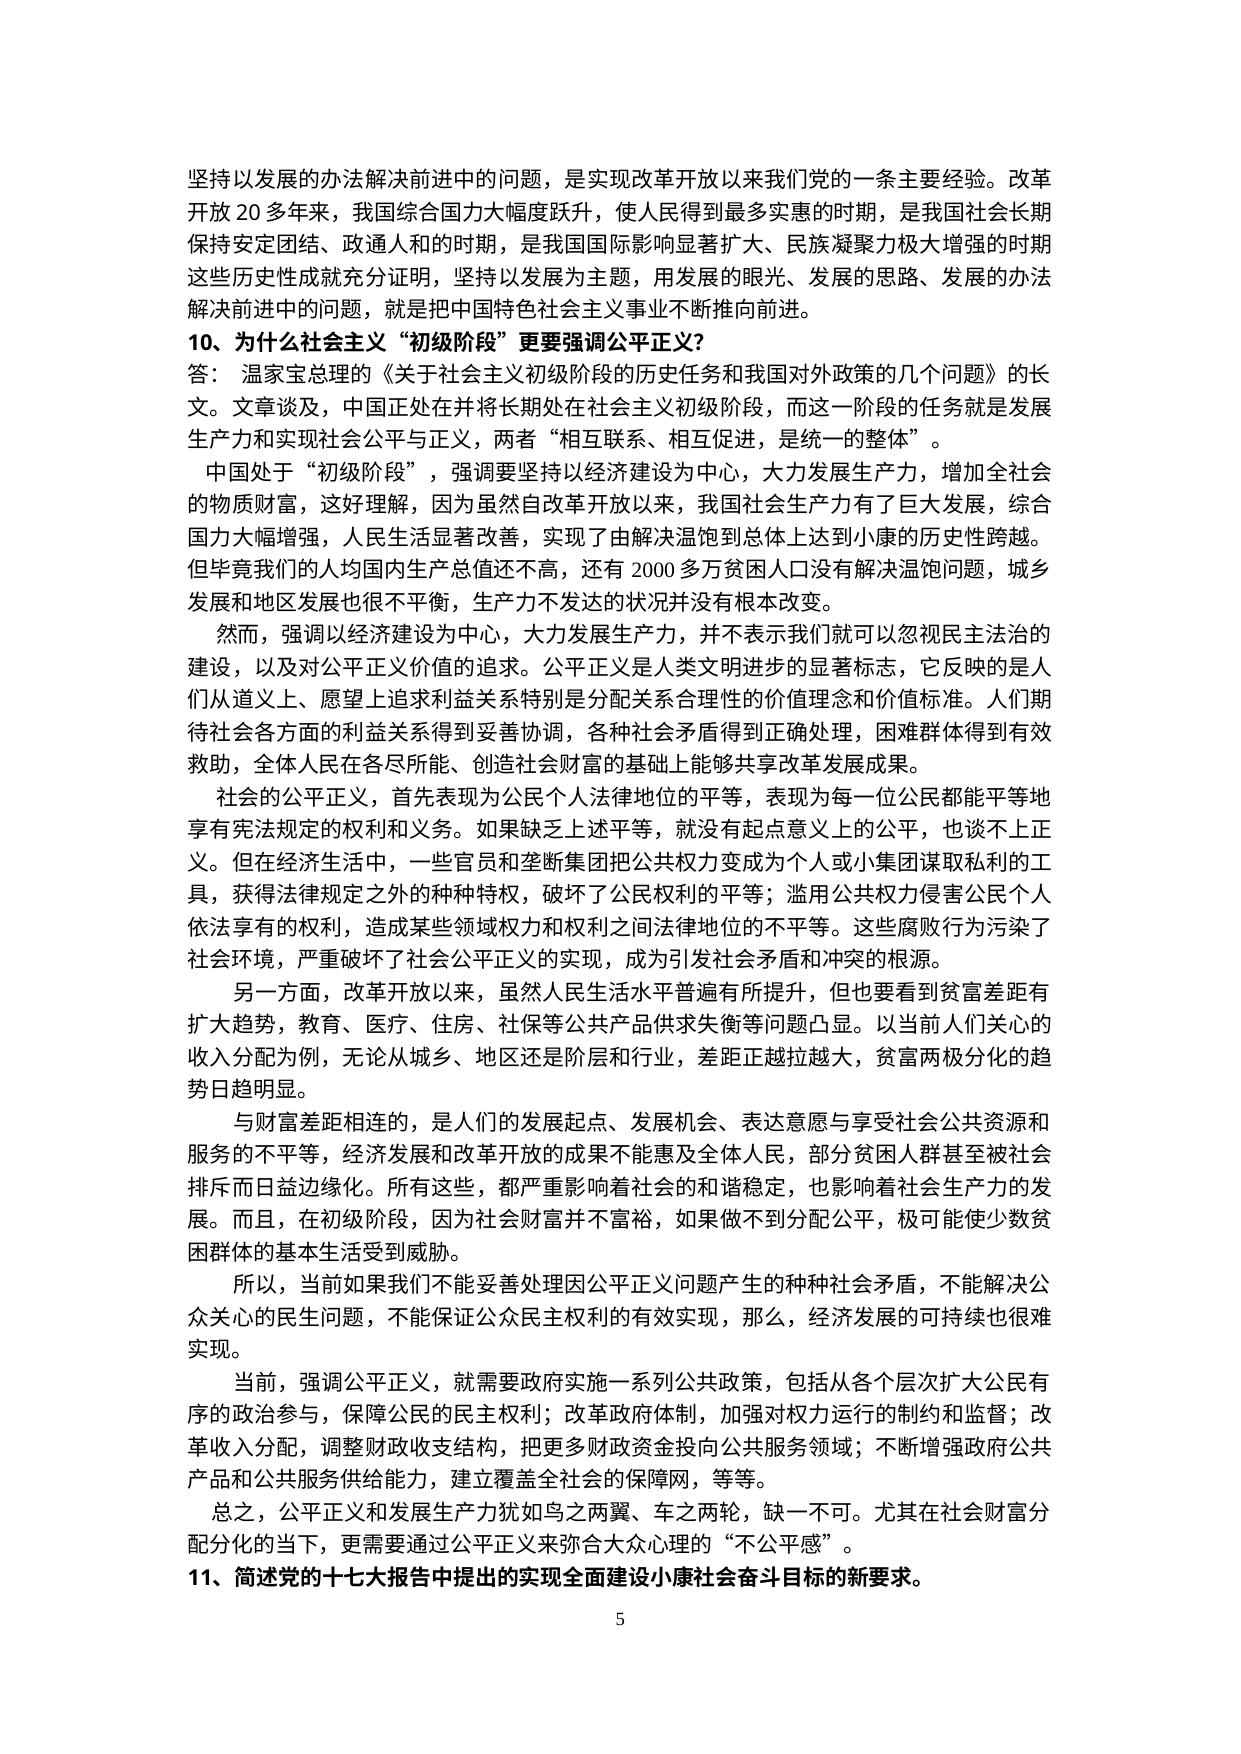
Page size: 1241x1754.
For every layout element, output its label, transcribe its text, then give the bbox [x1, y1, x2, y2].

text 答： 温家宝总理的《关于社会主义初级阶段的历史任务和我国对外政策的几个问题》的长文。文章谈及，中国正处在并将长期处在社会主义初级阶段，而这一阶段的任务就是发展生产力和实现社会公平与正义，两者“相互联系、相互促进，是统一的整体”。 [187, 357, 1053, 454]
text 社会的公平正义，首先表现为公民个人法律地位的平等，表现为每一位公民都能平等地享有宪法规定的权利和义务。如果缺乏上述平等，就没有起点意义上的公平，也谈不上正义。但在经济生活中，一些官员和垄断集团把公共权力变成为个人或小集团谋取私利的工具，获得法律规定之外的种种特权，破坏了公民权利的平等；滥用公共权力侵害公民个人依法享有的权利，造成某些领域权力和权利之间法律地位的不平等。这些腐败行为污染了社会环境，严重破坏了社会公平正义的实现，成为引发社会矛盾和冲突的根源。 [187, 779, 1053, 974]
text 坚持以发展的办法解决前进中的问题，是实现改革开放以来我们党的一条主要经验。改革开放20多年来，我国综合国力大幅度跃升，使人民得到最多实惠的时期，是我国社会长期保持安定团结、政通人和的时期，是我国国际影响显著扩大、民族凝聚力极大增强的时期。这些历史性成就充分证明，坚持以发展为主题，用发展的眼光、发展的思路、发展的办法解决前进中的问题，就是把中国特色社会主义事业不断推向前进。 [187, 162, 1053, 324]
text 11、简述党的十七大报告中提出的实现全面建设小康社会奋斗目标的新要求。 [187, 1559, 1053, 1592]
text 当前，强调公平正义，就需要政府实施一系列公共政策，包括从各个层次扩大公民有序的政治参与，保障公民的民主权利；改革政府体制，加强对权力运行的制约和监督；改革收入分配，调整财政收支结构，把更多财政资金投向公共服务领域；不断增强政府公共产品和公共服务供给能力，建立覆盖全社会的保障网，等等。 总之，公平正义和发展生产力犹如鸟之两翼、车之两轮，缺一不可。尤其在社会财富分配分化的当下，更需要通过公平正义来弥合大众心理的“不公平感”。 [187, 1364, 1053, 1559]
text 与财富差距相连的，是人们的发展起点、发展机会、表达意愿与享受社会公共资源和服务的不平等，经济发展和改革开放的成果不能惠及全体人民，部分贫困人群甚至被社会排斥而日益边缘化。所有这些，都严重影响着社会的和谐稳定，也影响着社会生产力的发展。而且，在初级阶段，因为社会财富并不富裕，如果做不到分配公平，极可能使少数贫困群体的基本生活受到威胁。 [187, 1104, 1053, 1267]
text 所以，当前如果我们不能妥善处理因公平正义问题产生的种种社会矛盾，不能解决公众关心的民生问题，不能保证公众民主权利的有效实现，那么，经济发展的可持续也很难实现。 [187, 1267, 1053, 1364]
text 中国处于“初级阶段”，强调要坚持以经济建设为中心，大力发展生产力，增加全社会的物质财富，这好理解，因为虽然自改革开放以来，我国社会生产力有了巨大发展，综合国力大幅增强，人民生活显著改善，实现了由解决温饱到总体上达到小康的历史性跨越。但毕竟我们的人均国内生产总值还不高，还有2000多万贫困人口没有解决温饱问题，城乡发展和地区发展也很不平衡，生产力不发达的状况并没有根本改变。 [187, 454, 1053, 617]
text 然而，强调以经济建设为中心，大力发展生产力，并不表示我们就可以忽视民主法治的建设，以及对公平正义价值的追求。公平正义是人类文明进步的显著标志，它反映的是人们从道义上、愿望上追求利益关系特别是分配关系合理性的价值理念和价值标准。人们期待社会各方面的利益关系得到妥善协调，各种社会矛盾得到正确处理，困难群体得到有效救助，全体人民在各尽所能、创造社会财富的基础上能够共享改革发展成果。 [187, 617, 1053, 779]
text 另一方面，改革开放以来，虽然人民生活水平普遍有所提升，但也要看到贫富差距有扩大趋势，教育、医疗、住房、社保等公共产品供求失衡等问题凸显。以当前人们关心的收入分配为例，无论从城乡、地区还是阶层和行业，差距正越拉越大，贫富两极分化的趋势日趋明显。 [187, 974, 1053, 1104]
text 10、为什么社会主义“初级阶段”更要强调公平正义？ [187, 324, 1053, 357]
